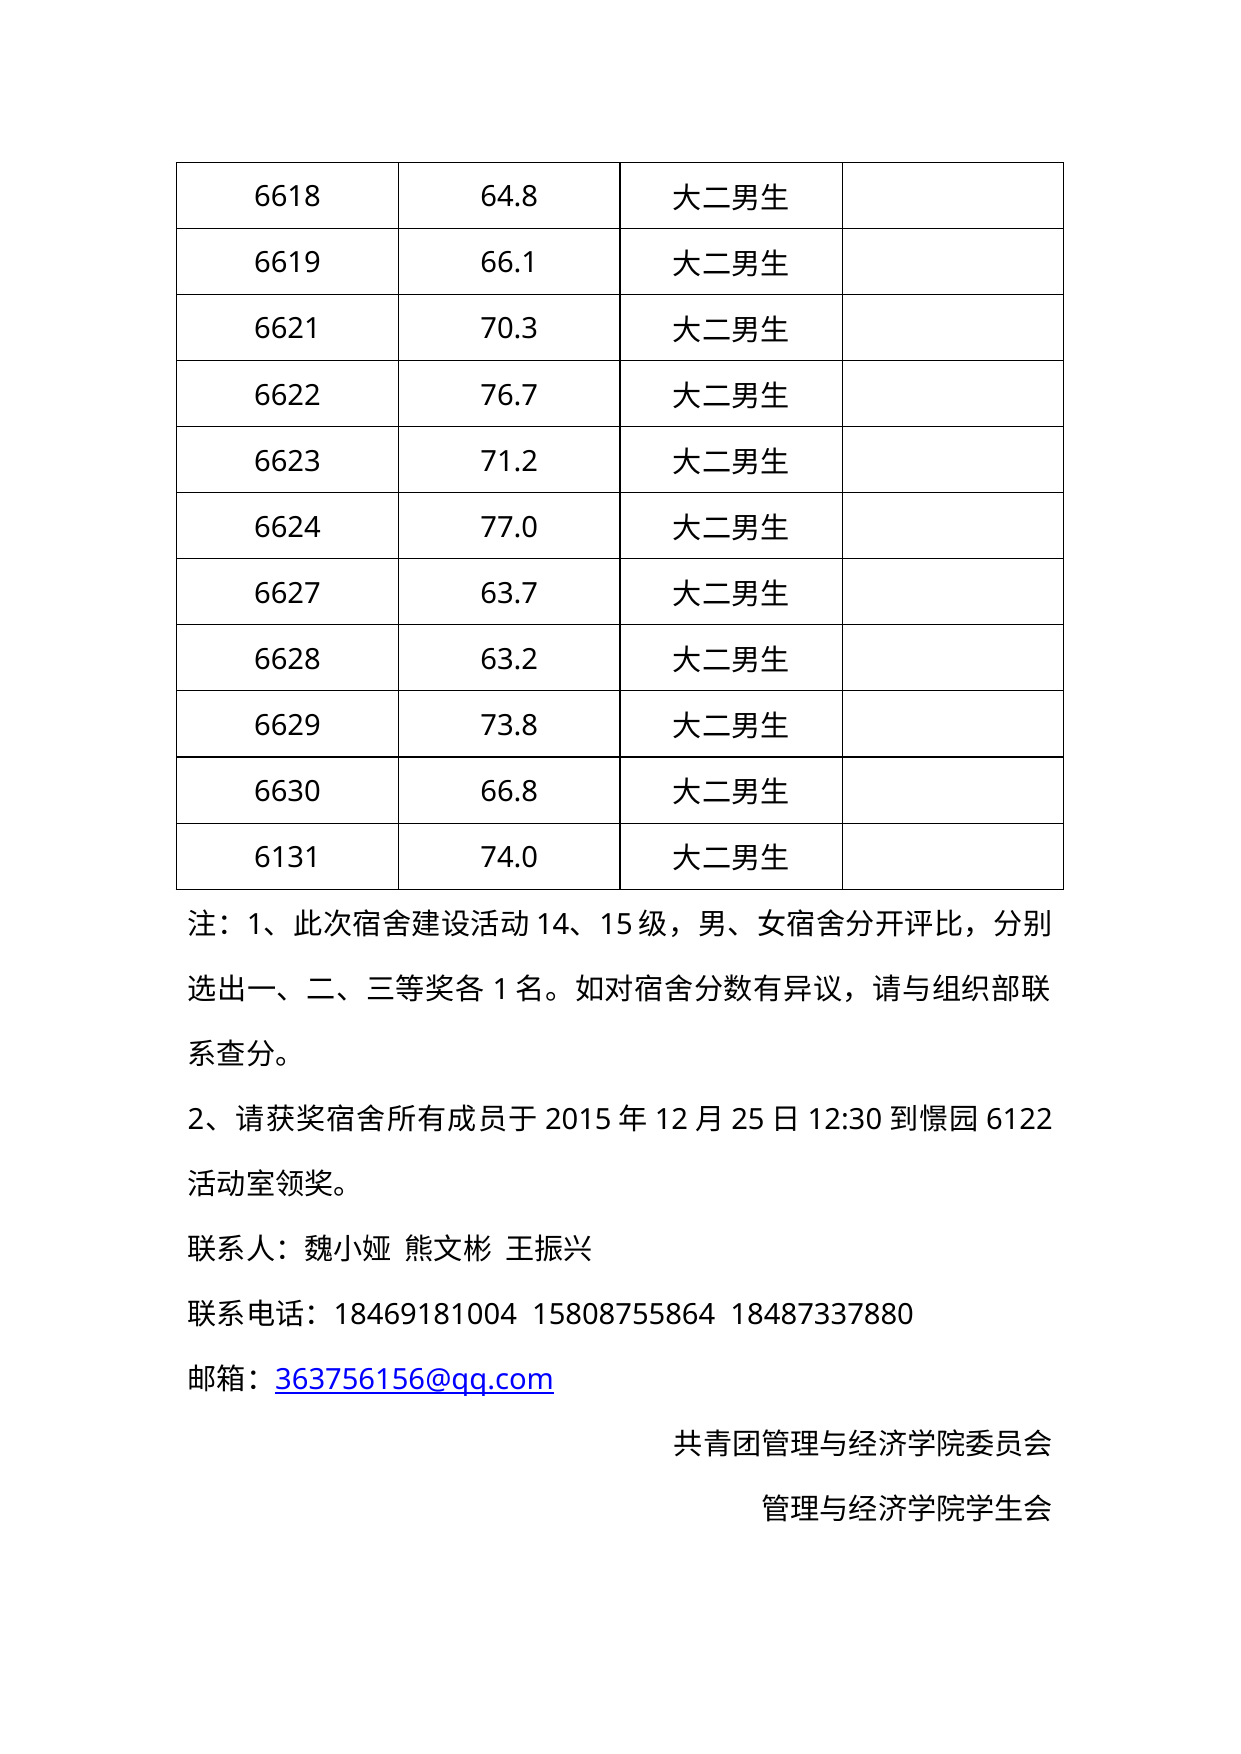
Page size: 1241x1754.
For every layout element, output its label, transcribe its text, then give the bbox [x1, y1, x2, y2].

table_cell [843, 824, 1063, 888]
table_cell 大二男生 [621, 824, 842, 888]
table_cell 66.1 [399, 229, 619, 294]
table_cell 6623 [177, 427, 398, 492]
table_cell 大二男生 [621, 229, 842, 294]
table_cell 6630 [177, 758, 398, 822]
table_cell 6629 [177, 691, 398, 756]
table_cell [843, 163, 1063, 228]
table_cell 74.0 [399, 824, 619, 888]
table_cell [843, 758, 1063, 822]
table_cell 71.2 [399, 427, 619, 492]
table_cell [843, 295, 1063, 360]
table_cell [843, 427, 1063, 492]
table_cell 63.2 [399, 625, 619, 690]
text 联系人：魏小娅 熊文彬 王振兴 [187, 1214, 1053, 1279]
table_cell 大二男生 [621, 691, 842, 756]
table_cell 大二男生 [621, 295, 842, 360]
table_cell 大二男生 [621, 559, 842, 624]
table_cell 大二男生 [621, 625, 842, 690]
table_cell 6619 [177, 229, 398, 294]
table_cell 6618 [177, 163, 398, 228]
table_cell 6622 [177, 361, 398, 426]
table_cell 73.8 [399, 691, 619, 756]
text 注：1、此次宿舍建设活动14、15级，男、女宿舍分开评比，分别选出一、二、三等奖各1名。如对宿舍分数有异议，请与组织部联系查分。 [187, 890, 1053, 1084]
table_cell [843, 493, 1063, 558]
table_cell 大二男生 [621, 758, 842, 822]
table_cell [843, 361, 1063, 426]
text 共青团管理与经济学院委员会 [187, 1409, 1053, 1474]
table_cell 64.8 [399, 163, 619, 228]
table_cell [843, 559, 1063, 624]
table_cell 大二男生 [621, 361, 842, 426]
text 联系电话：18469181004 15808755864 18487337880 [187, 1279, 1053, 1344]
text 管理与经济学院学生会 [187, 1474, 1053, 1539]
table_cell 大二男生 [621, 427, 842, 492]
table_cell 大二男生 [621, 493, 842, 558]
table_cell [843, 229, 1063, 294]
table_cell 6624 [177, 493, 398, 558]
table_cell 70.3 [399, 295, 619, 360]
text 邮箱：363756156@qq.com [187, 1344, 1053, 1409]
table_cell 大二男生 [621, 163, 842, 228]
text 2、请获奖宿舍所有成员于2015年12月25日12:30到憬园6122活动室领奖。 [187, 1084, 1053, 1214]
table_cell [843, 625, 1063, 690]
table_cell 6621 [177, 295, 398, 360]
table_cell 76.7 [399, 361, 619, 426]
table_cell 6627 [177, 559, 398, 624]
table_cell 6628 [177, 625, 398, 690]
table_cell 66.8 [399, 758, 619, 822]
table_cell 6131 [177, 824, 398, 888]
table_cell 63.7 [399, 559, 619, 624]
table_cell [843, 691, 1063, 756]
table_cell 77.0 [399, 493, 619, 558]
